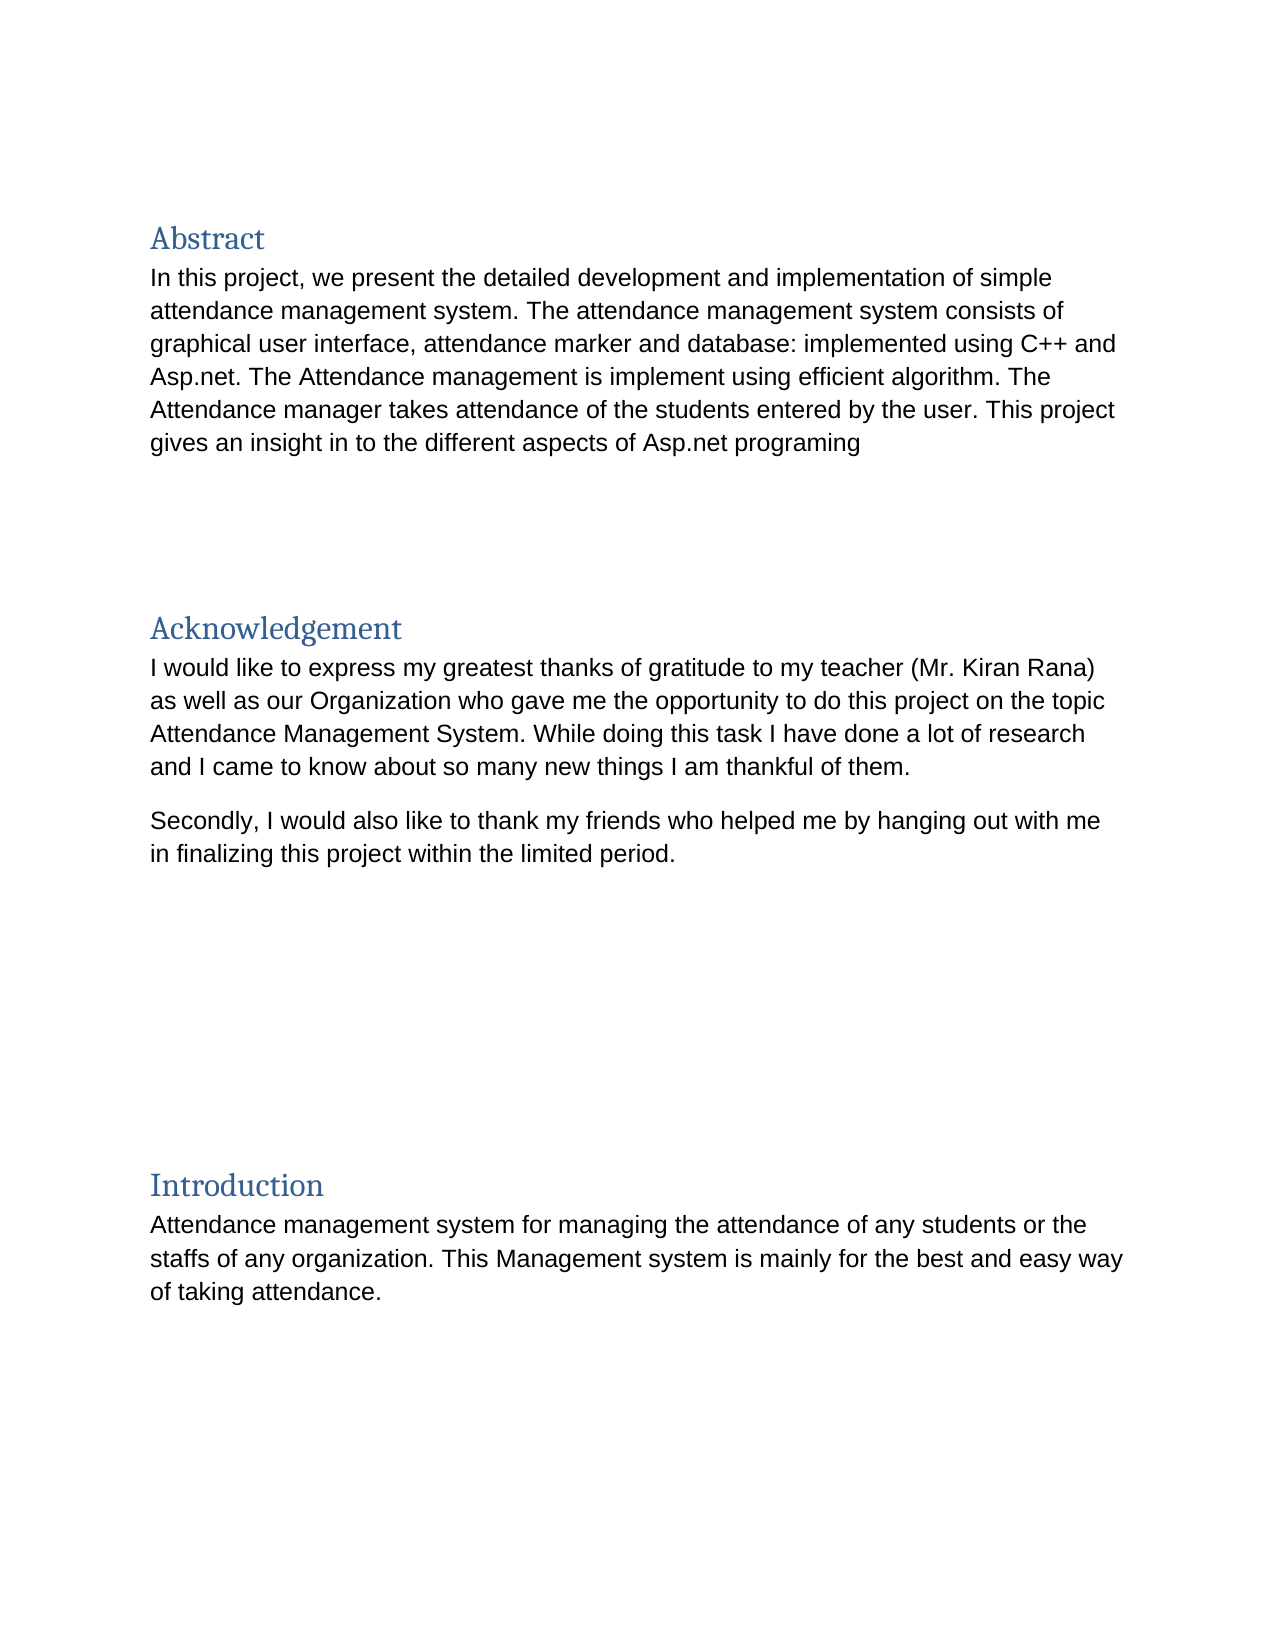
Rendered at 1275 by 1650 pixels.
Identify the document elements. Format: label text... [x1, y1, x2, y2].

subtitle Introduction [150, 1166, 1125, 1205]
text In this project, we present the detailed development and implementation of simple attendance management system. The attendance management system consists of graphical user interface, attendance marker and database: implemented using C++ and Asp.net. The Attendance management is implement using efficient algorithm. The Attendance manager takes attendance of the students entered by the user. This project gives an insight in to the different aspects of Asp.net programing [150, 263, 1125, 457]
subtitle Acknowledgement [150, 609, 1125, 647]
text Attendance management system for managing the attendance of any students or the staffs of any organization. This Management system is mainly for the best and easy way of taking attendance. [150, 1211, 1125, 1305]
subtitle Abstract [150, 219, 1125, 257]
text Secondly, I would also like to thank my friends who helped me by hanging out with me in finalizing this project within the limited period. [150, 806, 1125, 868]
text I would like to express my greatest thanks of gratitude to my teacher (Mr. Kiran Rana) as well as our Organization who gave me the opportunity to do this project on the topic Attendance Management System. While doing this task I have done a lot of research and I came to know about so many new things I am thankful of them. [150, 653, 1125, 781]
